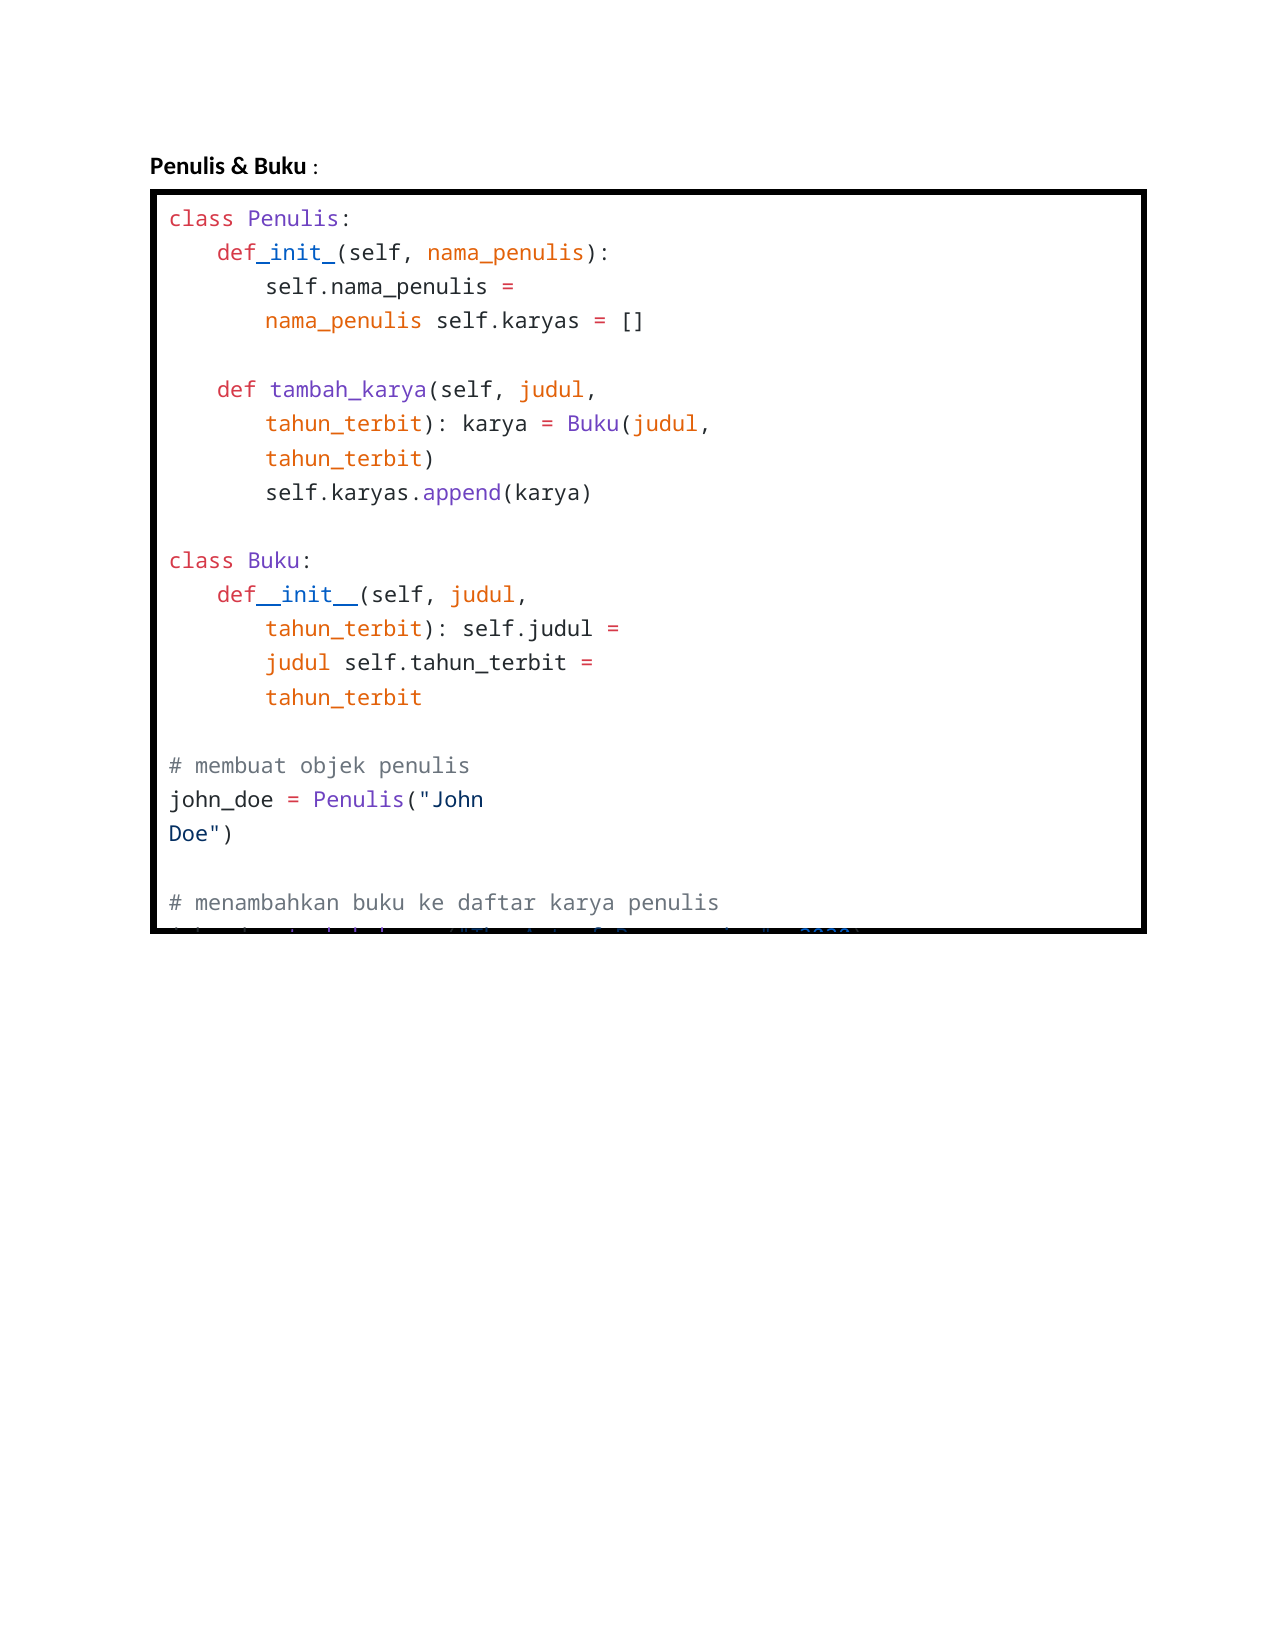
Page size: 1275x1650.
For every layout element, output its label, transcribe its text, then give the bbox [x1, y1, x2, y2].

subtitle Penulis & Buku : [150, 150, 1217, 180]
